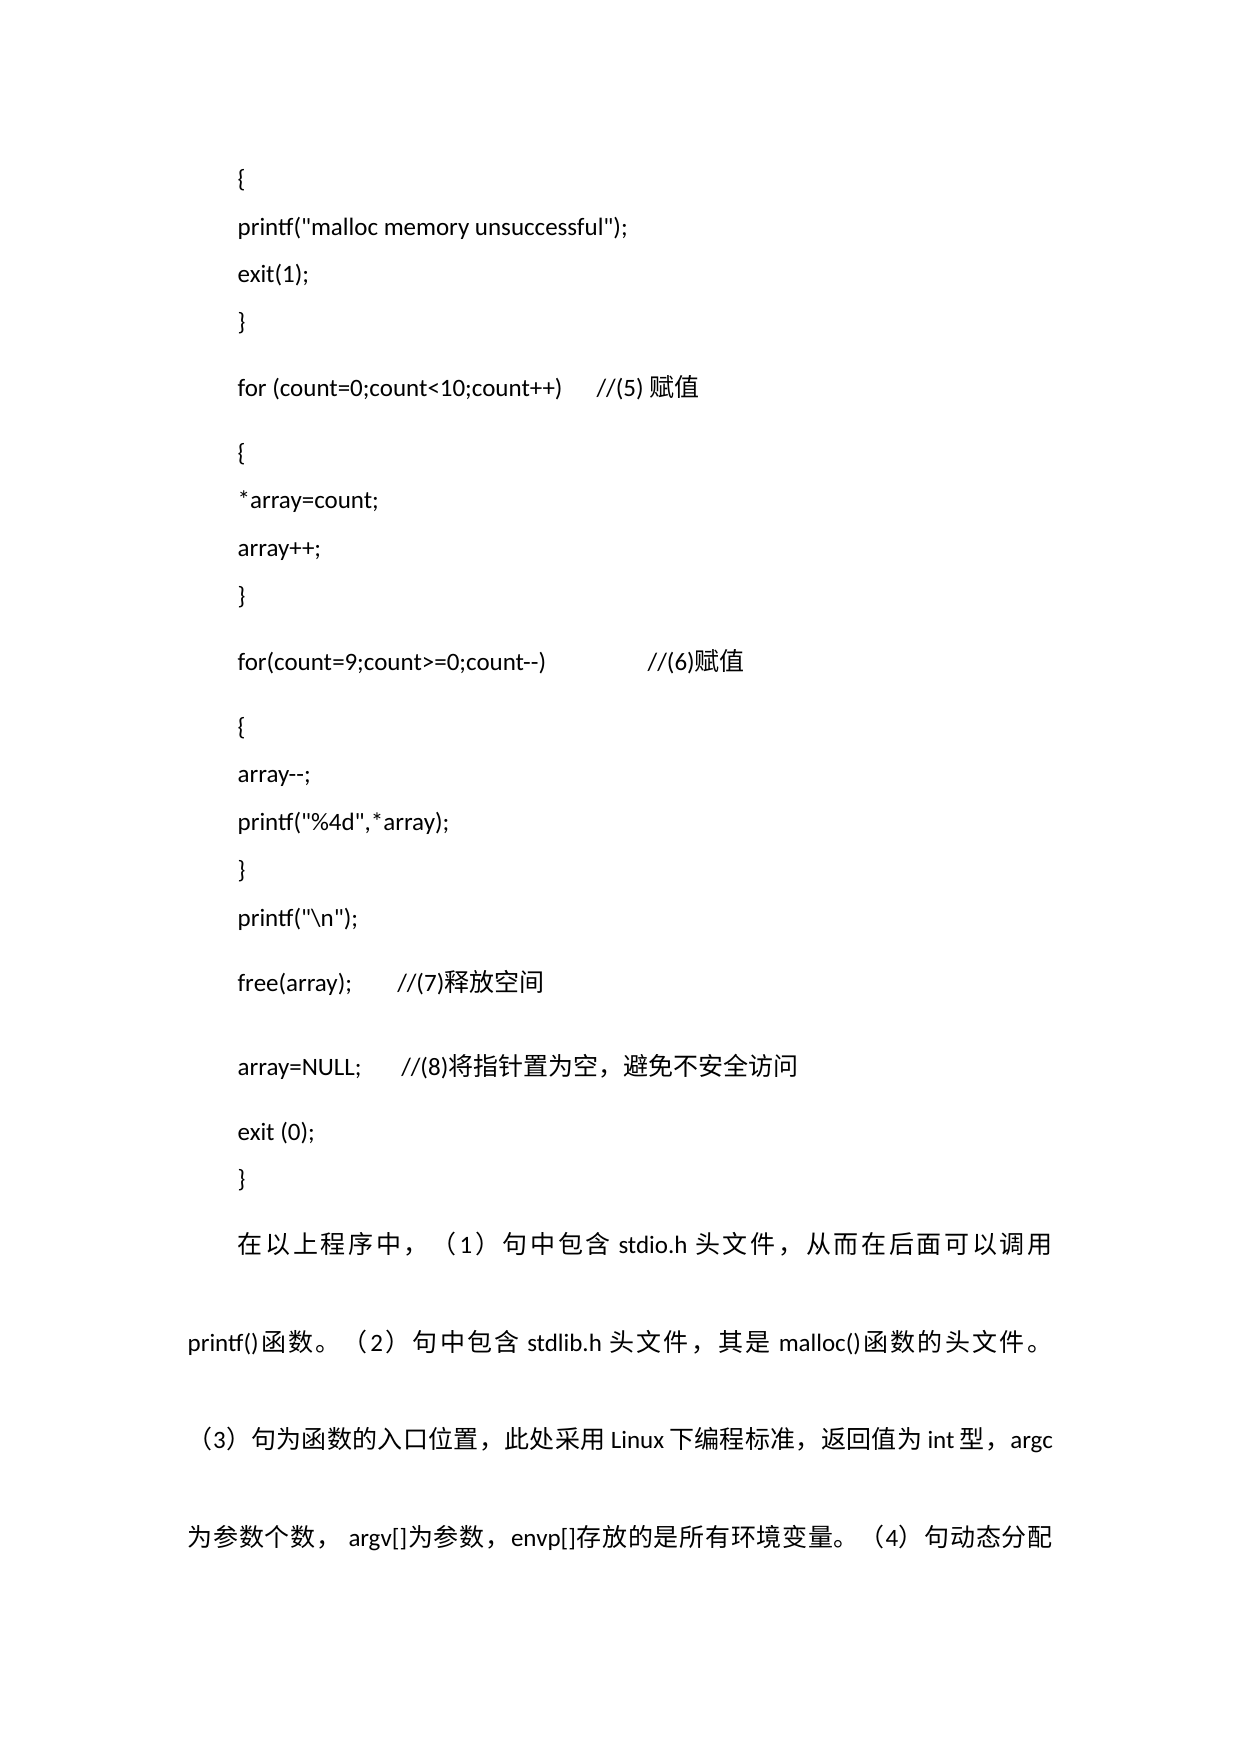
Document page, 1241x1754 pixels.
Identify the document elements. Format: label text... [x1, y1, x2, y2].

text exit(1); [187, 257, 1053, 290]
text for (count=0;count<10;count++) //(5) 赋值 [187, 353, 1053, 418]
text array++; [187, 531, 1053, 564]
text printf("\n"); [187, 901, 1053, 933]
text *array=count; [187, 484, 1053, 516]
text printf("malloc memory unsuccessful"); [187, 210, 1053, 242]
text } [187, 1162, 1053, 1195]
text for(count=9;count>=0;count--) //(6)赋值 [187, 627, 1053, 692]
text { [187, 162, 1053, 194]
text exit (0); [187, 1115, 1053, 1147]
text free(array); //(7)释放空间 [187, 948, 1053, 1013]
text } [187, 305, 1053, 338]
text { [187, 710, 1053, 742]
text } [187, 579, 1053, 612]
text { [187, 436, 1053, 468]
text } [187, 853, 1053, 886]
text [187, 1210, 1053, 1568]
text array=NULL; //(8)将指针置为空，避免不安全访问 [187, 1032, 1053, 1097]
text array--; [187, 758, 1053, 790]
text printf("%4d",*array); [187, 805, 1053, 838]
